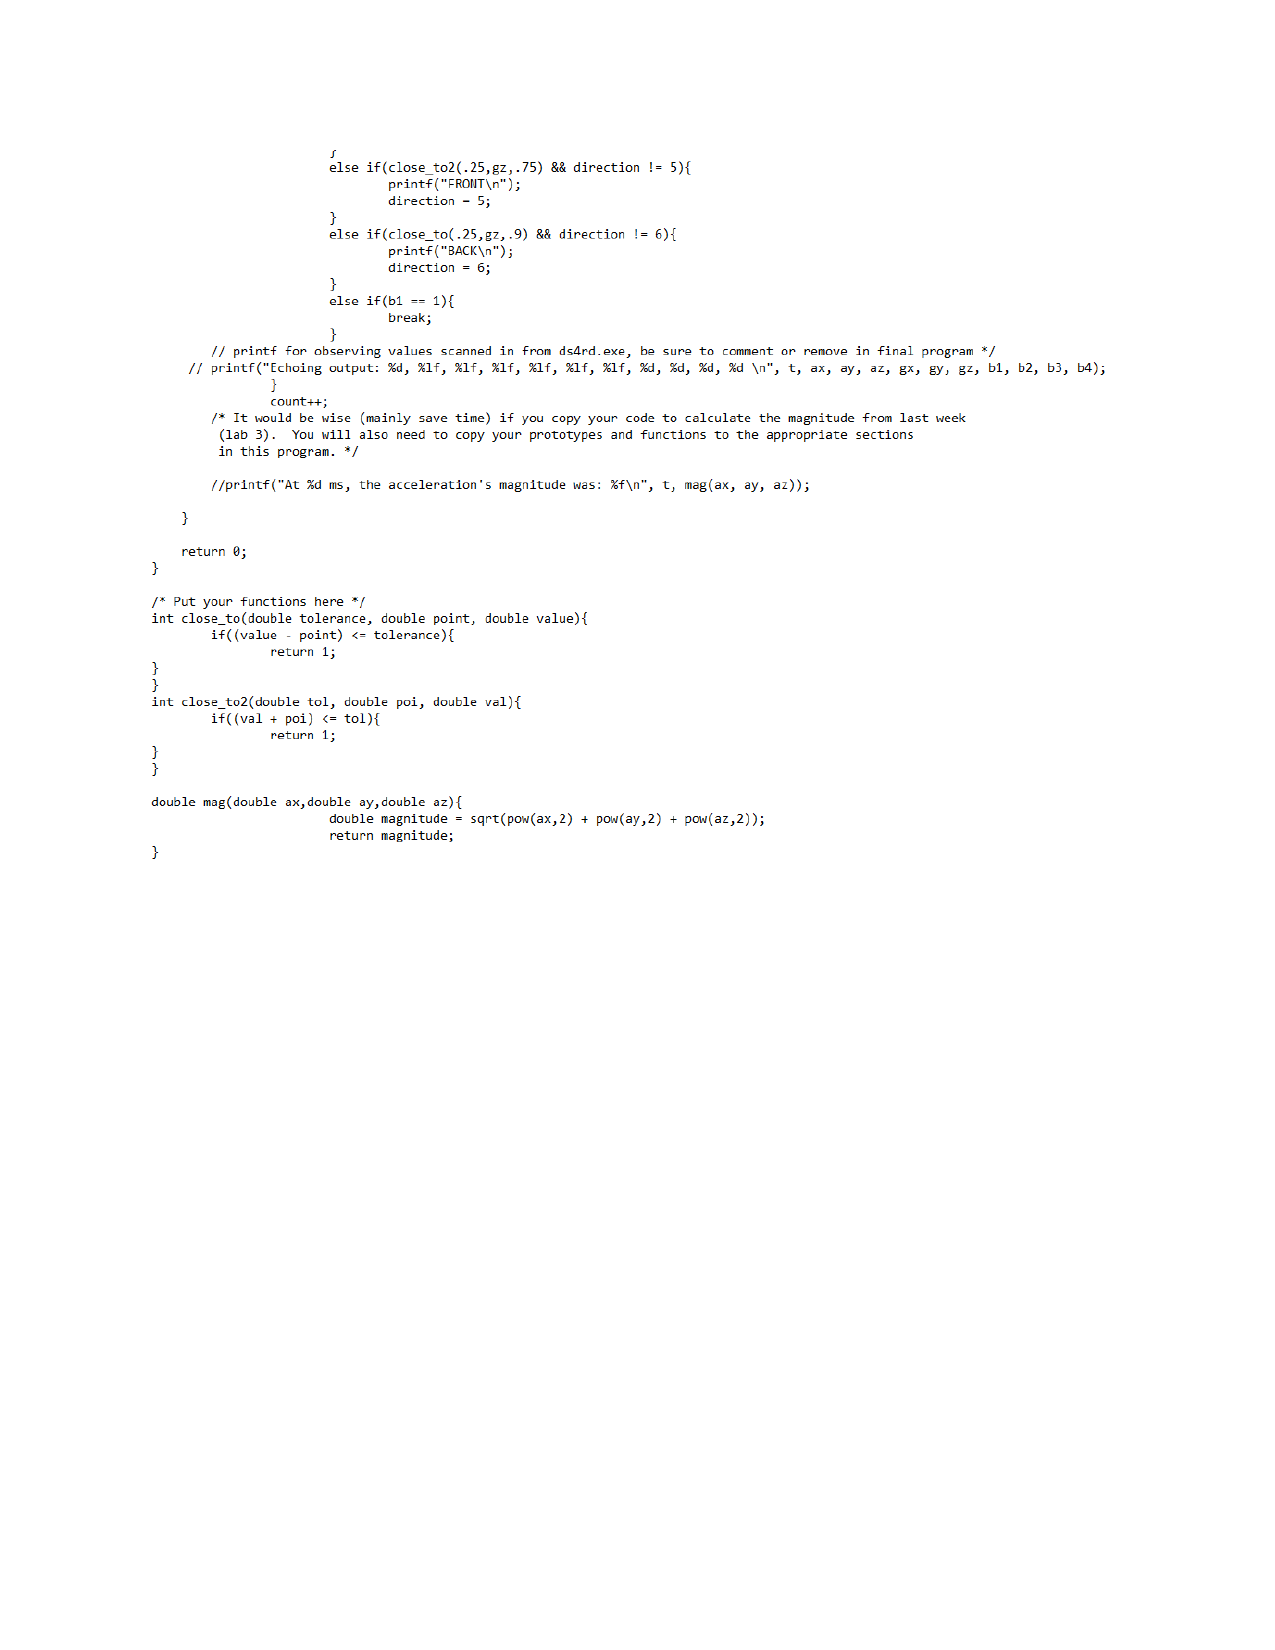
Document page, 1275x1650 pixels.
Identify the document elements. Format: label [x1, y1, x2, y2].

picture [150, 150, 1122, 867]
